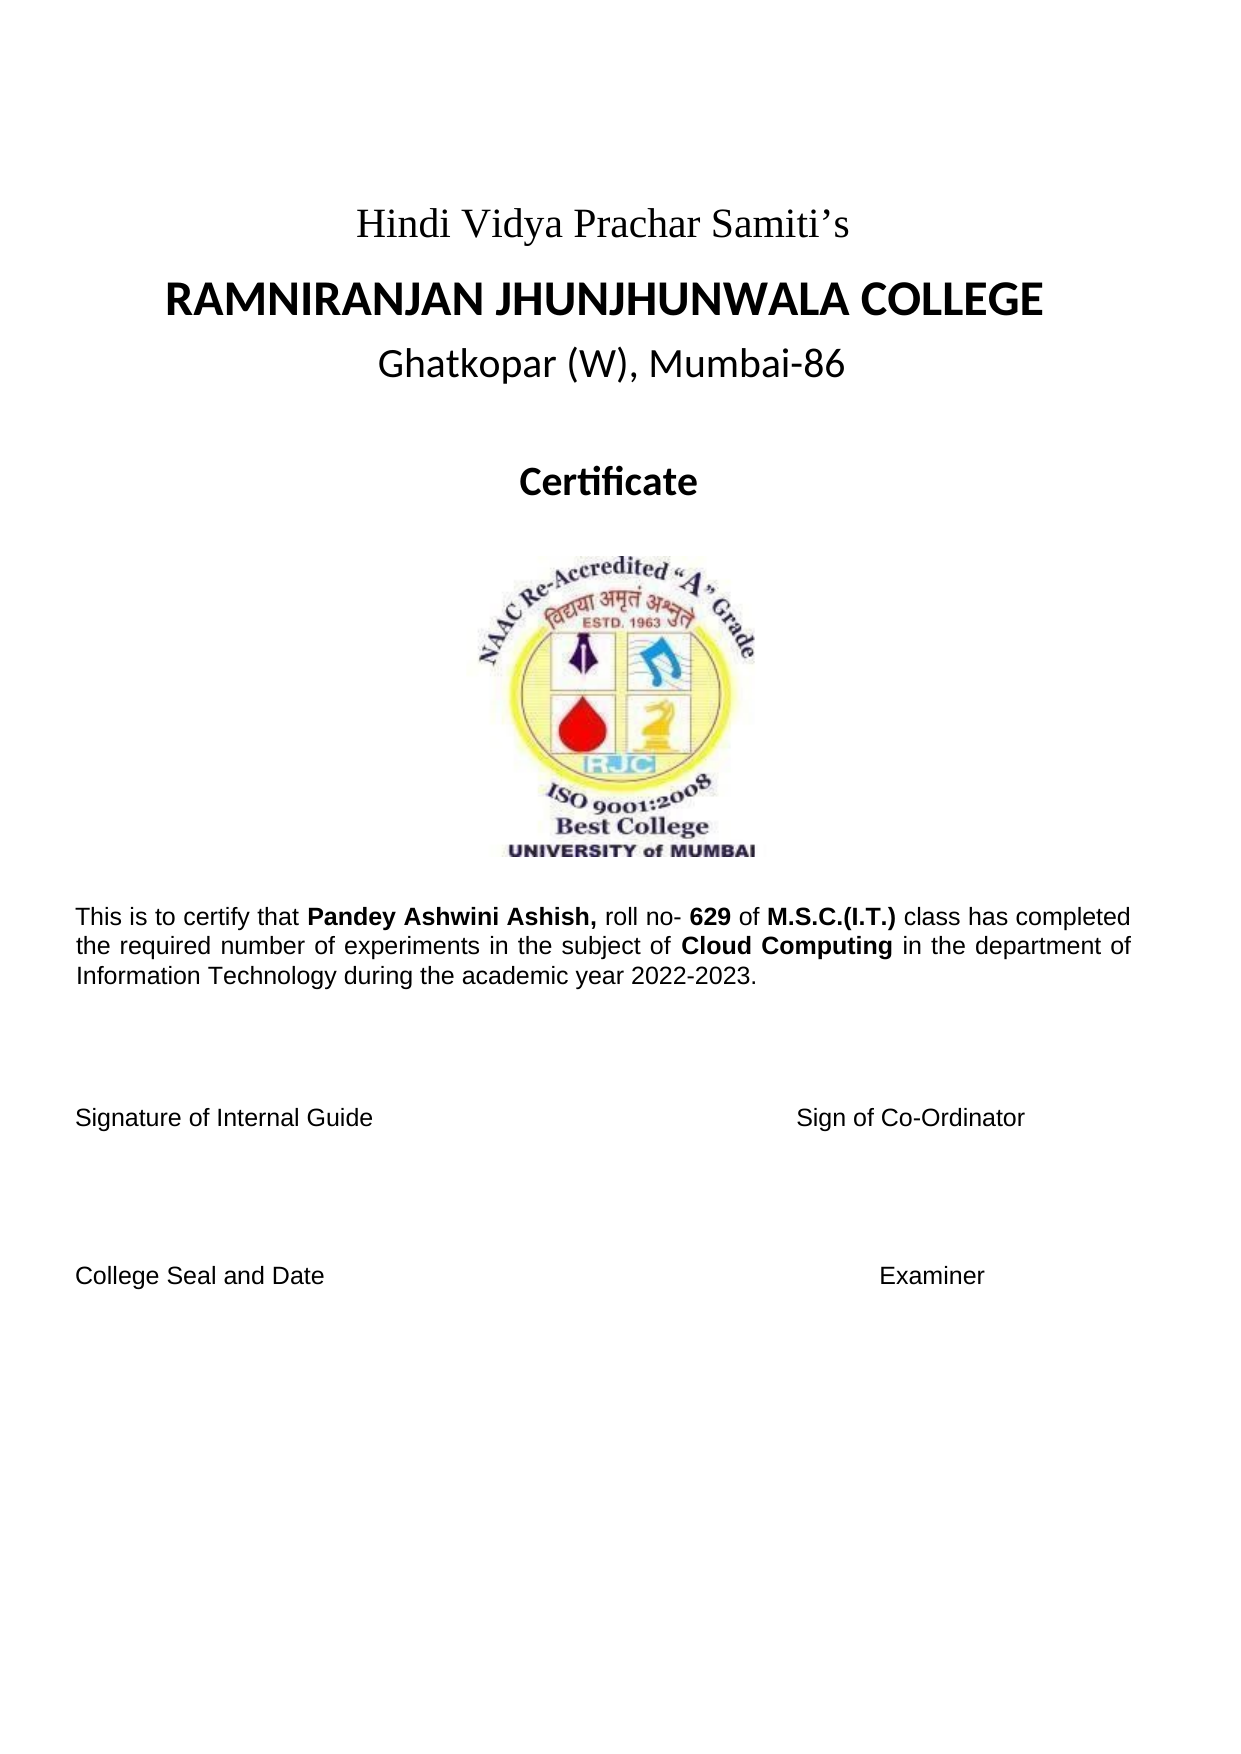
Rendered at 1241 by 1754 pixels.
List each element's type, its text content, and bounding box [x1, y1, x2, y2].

subtitle RAMNIRANJAN JHUNJHUNWALA COLLEGE [78, 267, 1132, 328]
text Hindi Vidya Prachar Samiti’s [76, 198, 1115, 246]
text This is to certify that Pandey Ashwini Ashish, roll no- 629 of M.S.C.(I.T.) class has completed the required number of experiments in the subject of Cloud Computing in the department of Information Technology during the academic year 2022-2023. [75, 902, 1132, 989]
text Certificate [76, 455, 1132, 506]
text College Seal and Date Examiner [75, 1261, 1132, 1289]
text Signature of Internal Guide Sign of Co-Ordinator [75, 1103, 1132, 1131]
picture [466, 556, 767, 857]
text Ghatkopar (W), Mumbai-86 [76, 337, 1132, 388]
